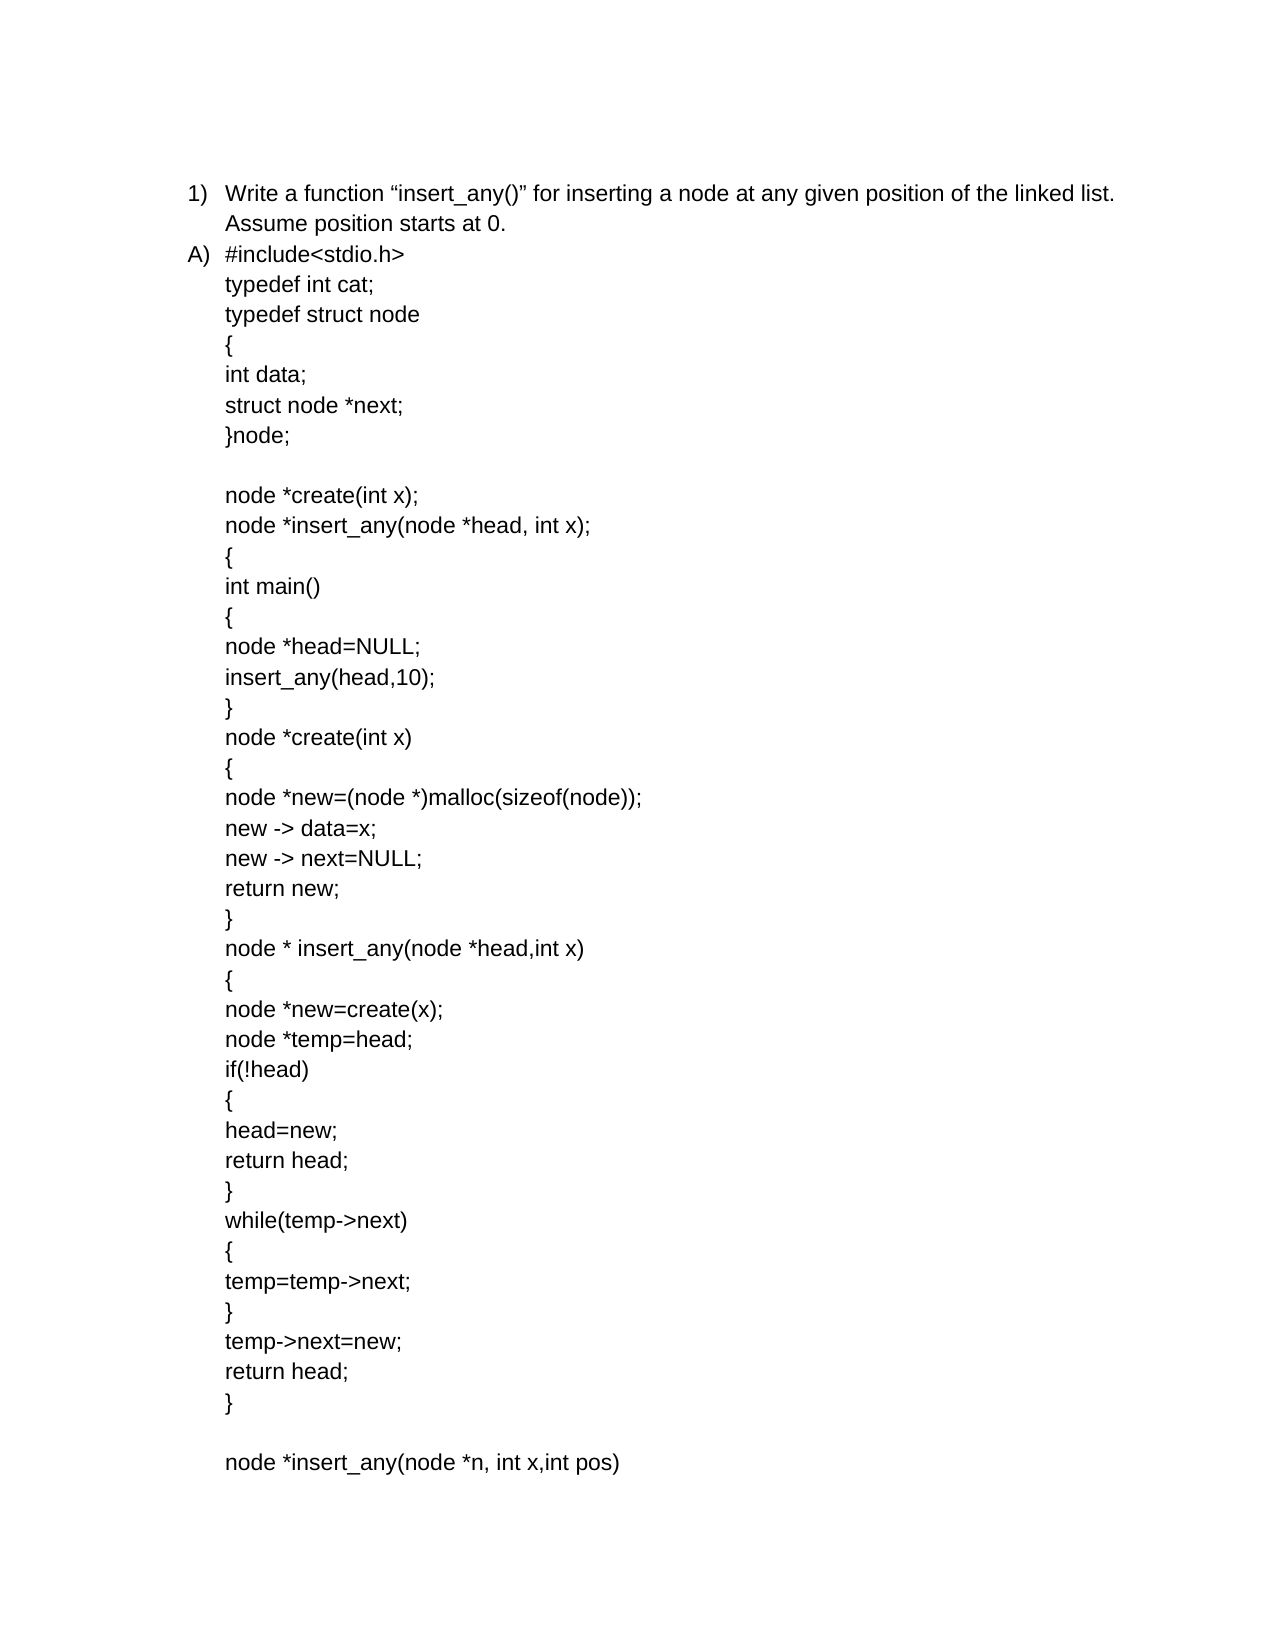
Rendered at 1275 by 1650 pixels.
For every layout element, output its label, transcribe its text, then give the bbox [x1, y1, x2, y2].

text return new; [225, 875, 1125, 901]
text node *create(int x) [225, 724, 1125, 750]
text temp->next=new; [225, 1328, 1125, 1354]
text struct node *next; [225, 392, 1125, 418]
text node *new=(node *)malloc(sizeof(node)); [225, 784, 1125, 811]
text node *insert_any(node *n, int x,int pos) [225, 1449, 1125, 1475]
text { [225, 1237, 1125, 1264]
text node *temp=head; [225, 1026, 1125, 1052]
text { [225, 1086, 1125, 1113]
text node *insert_any(node *head, int x); [225, 512, 1125, 539]
text int main() [225, 573, 1125, 599]
text typedef int cat; [225, 271, 1125, 297]
text node *head=NULL; [225, 633, 1125, 660]
text return head; [225, 1147, 1125, 1173]
list #include<stdio.h> [187, 241, 1125, 267]
text { [225, 331, 1125, 358]
list Write a function “insert_any()” for inserting a node at any given position of the linked list. Assume position starts at 0. [187, 180, 1125, 237]
text typedef struct node [225, 301, 1125, 327]
text } [225, 694, 1125, 720]
text new -> next=NULL; [225, 845, 1125, 871]
text }node; [225, 422, 1125, 448]
text node *create(int x); [225, 482, 1125, 509]
text while(temp->next) [225, 1207, 1125, 1234]
text { [225, 754, 1125, 781]
text { [225, 966, 1125, 992]
text return head; [225, 1358, 1125, 1385]
text } [225, 1388, 1125, 1415]
text } [225, 1298, 1125, 1324]
text head=new; [225, 1117, 1125, 1143]
text { [225, 543, 1125, 569]
text int data; [225, 361, 1125, 388]
text node *new=create(x); [225, 996, 1125, 1022]
text } [225, 1177, 1125, 1203]
text insert_any(head,10); [225, 663, 1125, 690]
text } [225, 905, 1125, 932]
text node * insert_any(node *head,int x) [225, 935, 1125, 962]
text new -> data=x; [225, 814, 1125, 841]
text if(!head) [225, 1056, 1125, 1083]
text { [225, 603, 1125, 629]
text temp=temp->next; [225, 1268, 1125, 1294]
